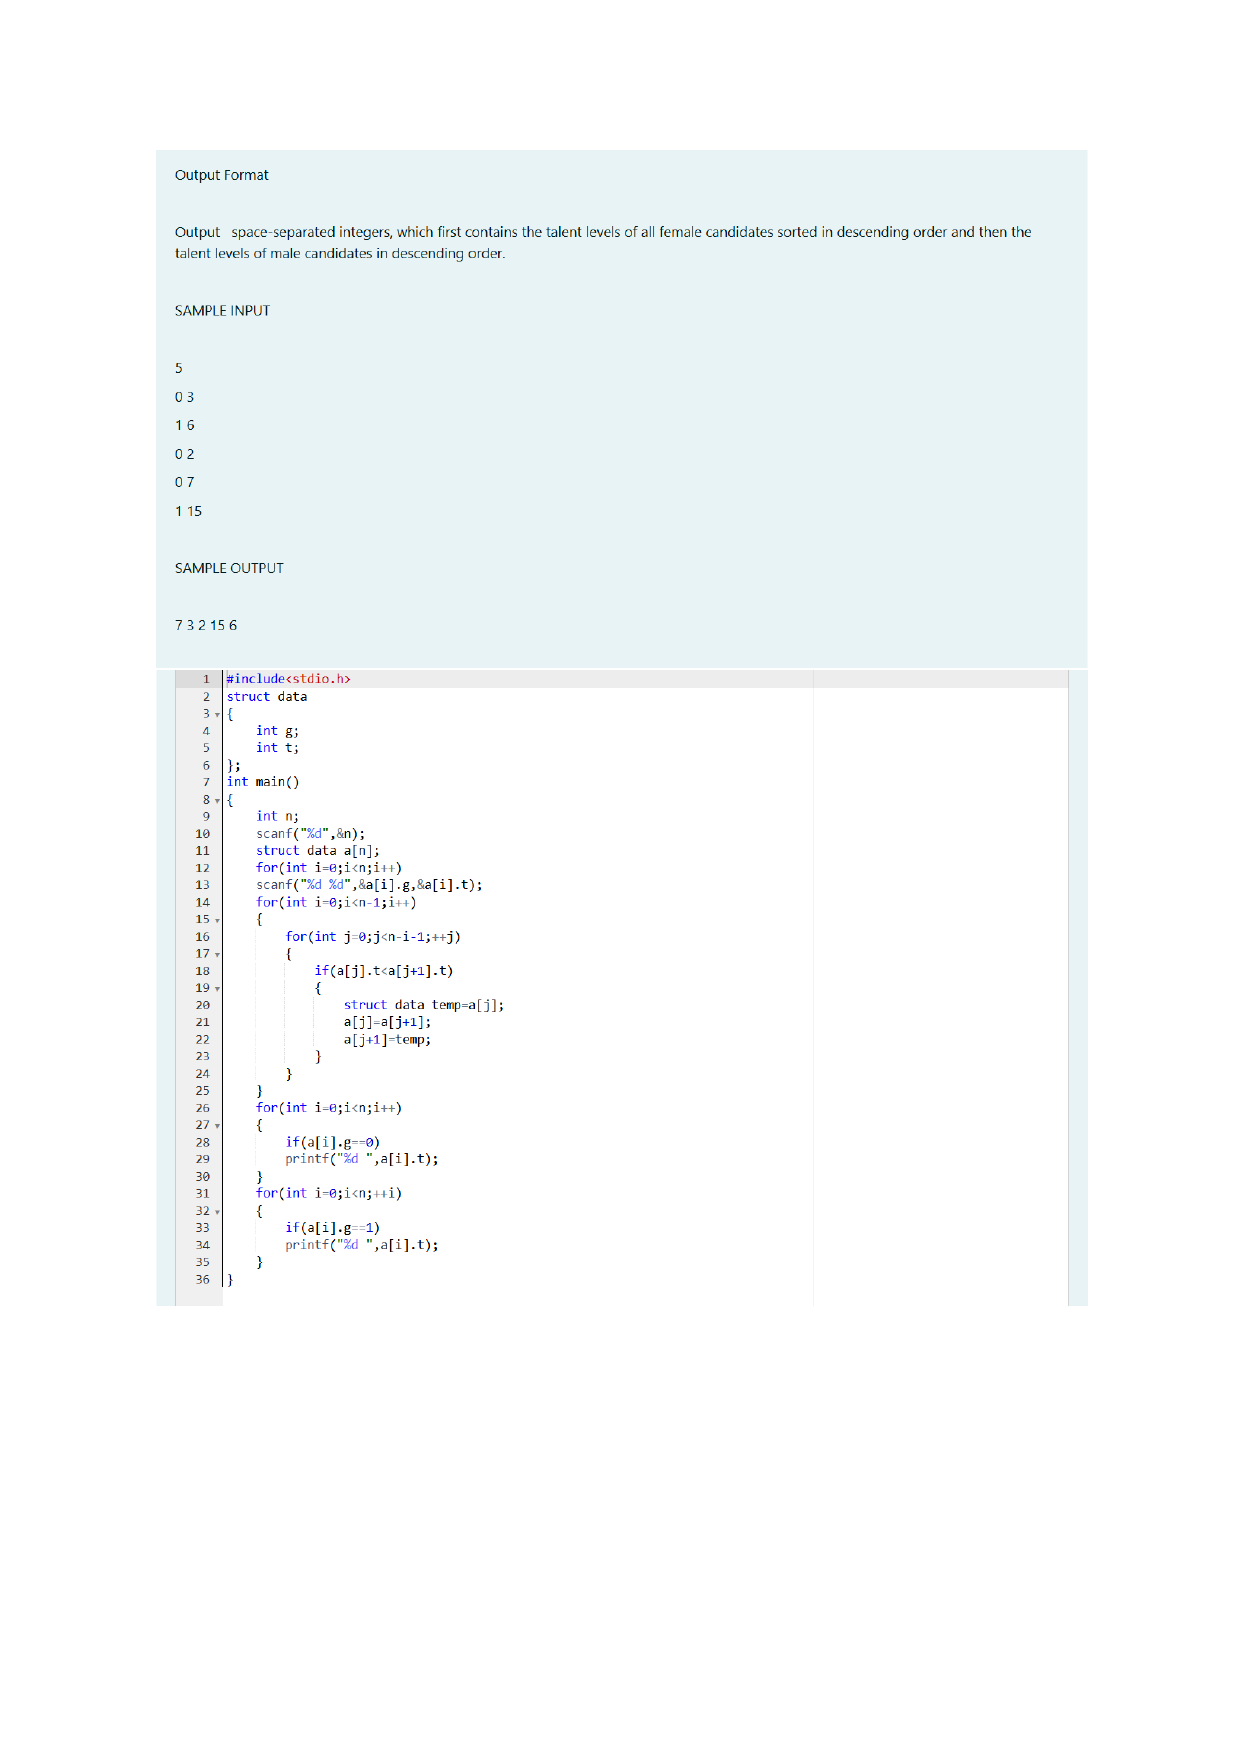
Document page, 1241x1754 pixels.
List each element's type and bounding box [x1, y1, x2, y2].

picture [150, 670, 1091, 1306]
picture [150, 150, 1091, 668]
